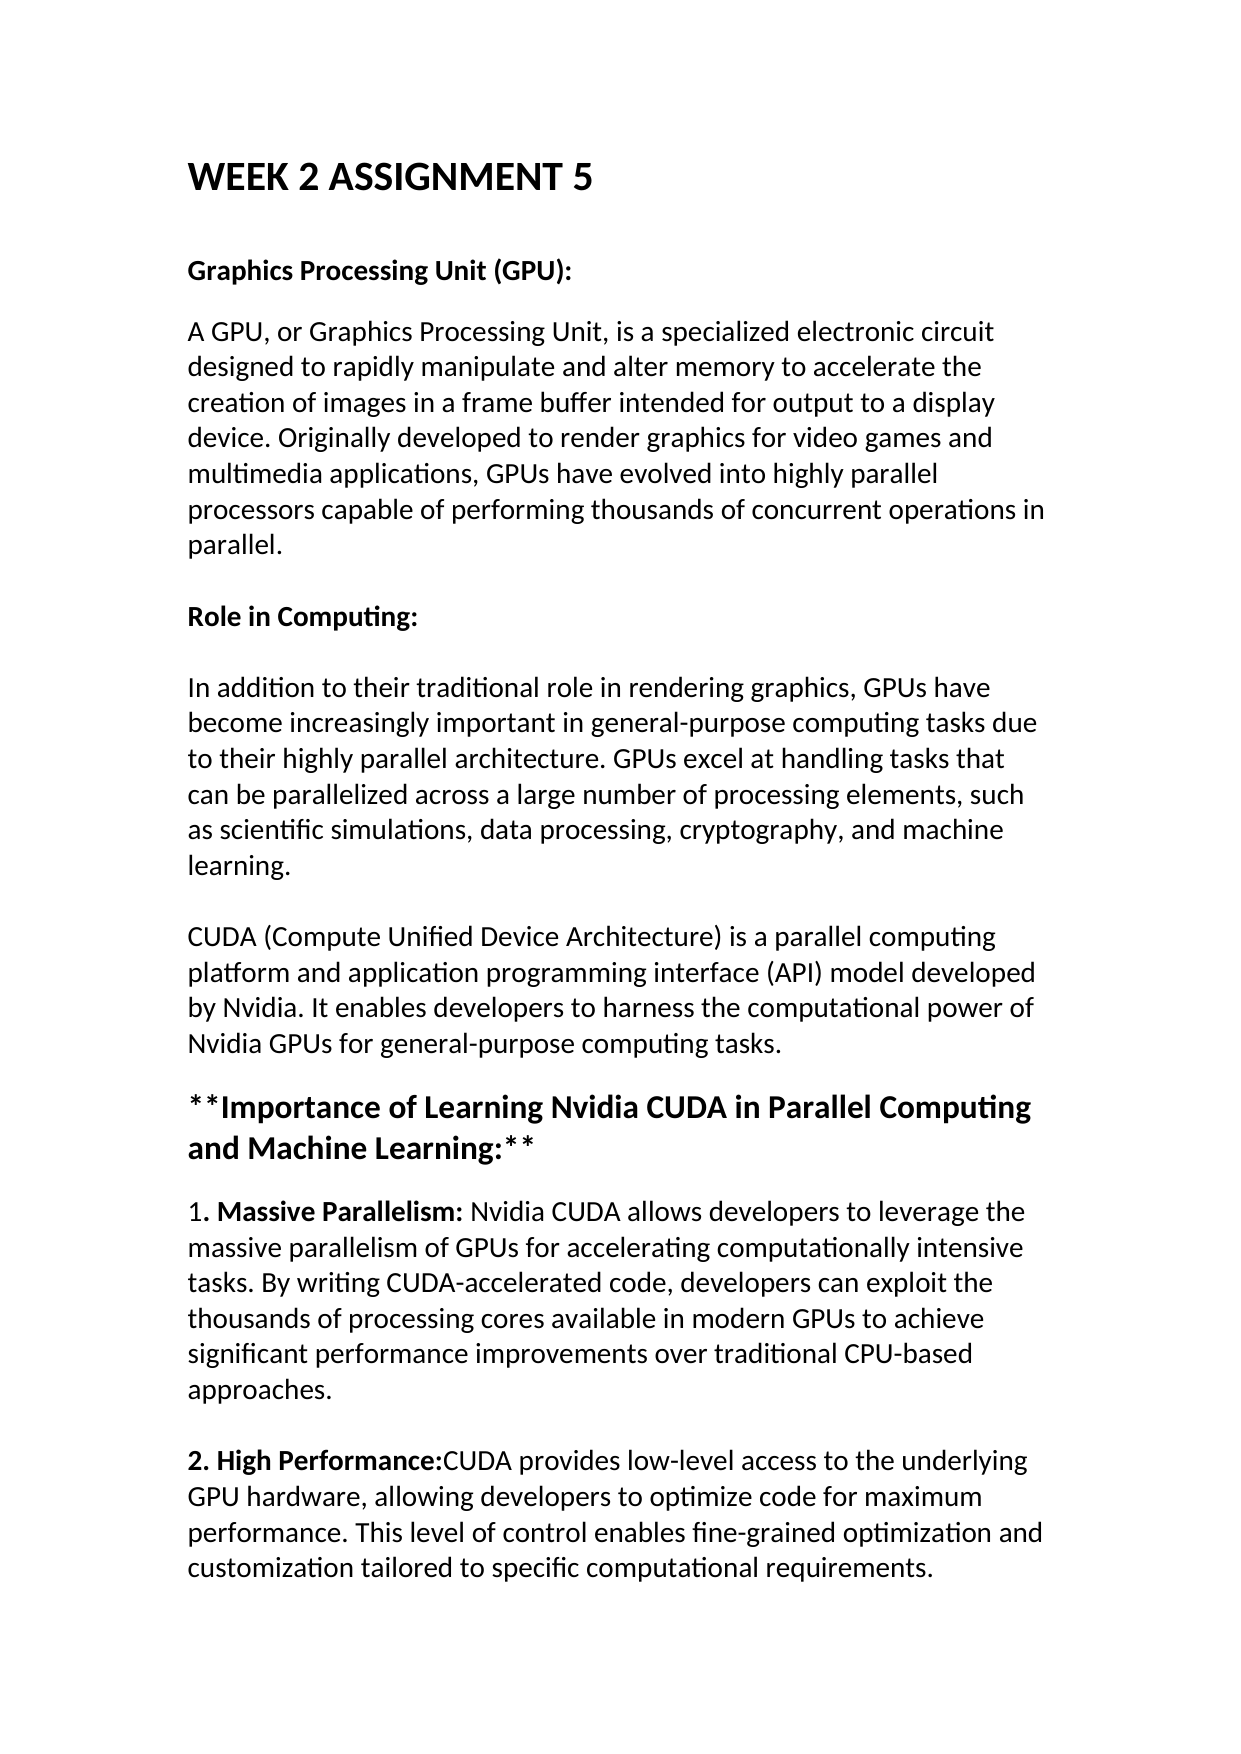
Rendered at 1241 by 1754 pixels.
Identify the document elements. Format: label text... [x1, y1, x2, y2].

text A GPU, or Graphics Processing Unit, is a specialized electronic circuit designed to rapidly manipulate and alter memory to accelerate the creation of images in a frame buffer intended for output to a display device. Originally developed to render graphics for video games and multimedia applications, GPUs have evolved into highly parallel processors capable of performing thousands of concurrent operations in parallel. [187, 313, 1053, 562]
text **Importance of Learning Nvidia CUDA in Parallel Computing and Machine Learning:** [187, 1086, 1053, 1168]
text Graphics Processing Unit (GPU): [187, 252, 1053, 287]
text 2. High Performance:CUDA provides low-level access to the underlying GPU hardware, allowing developers to optimize code for maximum performance. This level of control enables fine-grained optimization and customization tailored to specific computational requirements. [187, 1442, 1053, 1585]
text 1. Massive Parallelism: Nvidia CUDA allows developers to leverage the massive parallelism of GPUs for accelerating computationally intensive tasks. By writing CUDA-accelerated code, developers can exploit the thousands of processing cores available in modern GPUs to achieve significant performance improvements over traditional CPU-based approaches. [187, 1193, 1053, 1407]
text In addition to their traditional role in rendering graphics, GPUs have become increasingly important in general-purpose computing tasks due to their highly parallel architecture. GPUs excel at handling tasks that can be parallelized across a large number of processing elements, such as scientific simulations, data processing, cryptography, and machine learning. [187, 669, 1053, 883]
text WEEK 2 ASSIGNMENT 5 [187, 150, 1053, 201]
text Role in Computing: [187, 598, 1053, 633]
text CUDA (Compute Unified Device Architecture) is a parallel computing platform and application programming interface (API) model developed by Nvidia. It enables developers to harness the computational power of Nvidia GPUs for general-purpose computing tasks. [187, 918, 1053, 1061]
